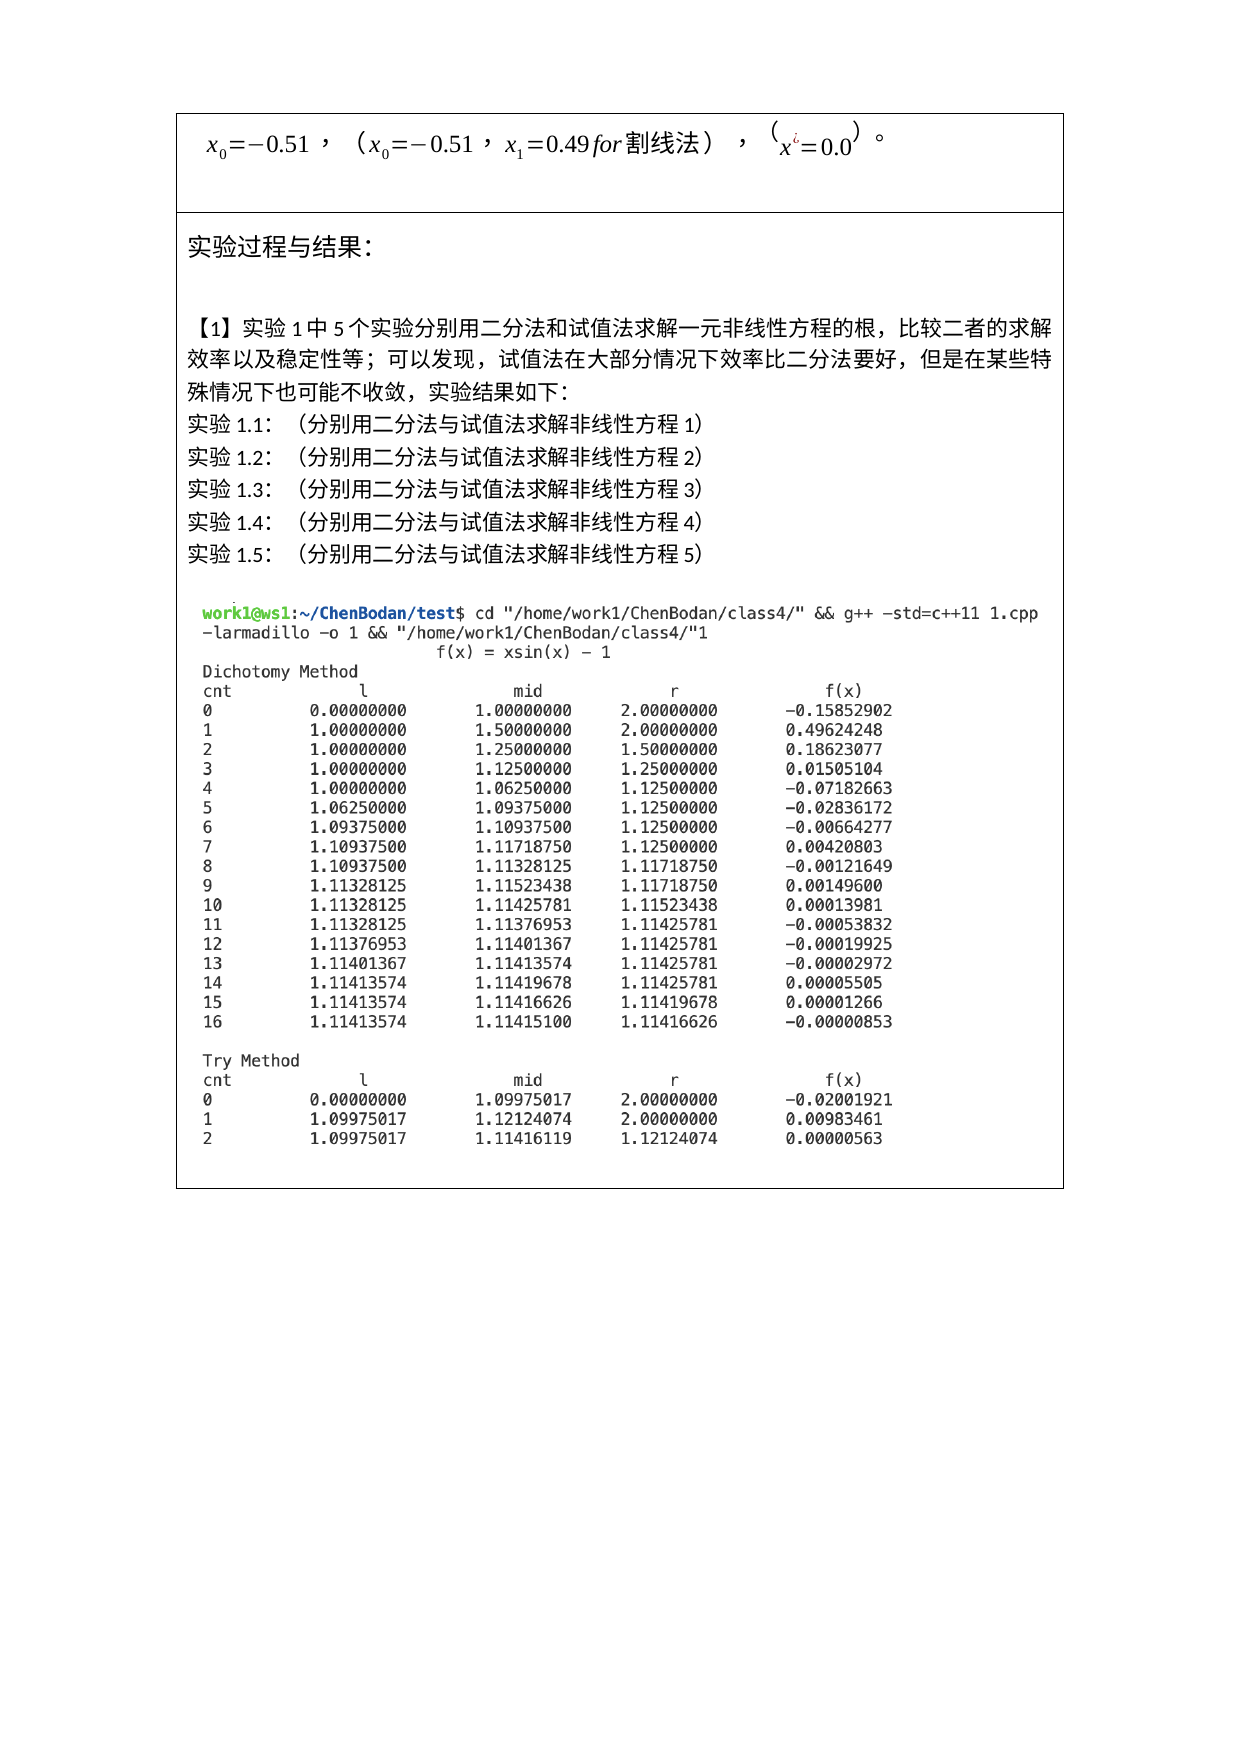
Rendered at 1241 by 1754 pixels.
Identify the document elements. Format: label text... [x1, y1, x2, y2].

table_cell 实验过程与结果： 【1】实验1中5个实验分别用二分法和试值法求解一元非线性方程的根，比较二者的求解效率以及稳定性等；可以发现，试值法在大部分情况下效率比二分法要好，但是在某些特殊情况下也可能不收敛，实验结果如下： 实验1.1：（分别用二分法与试值法求解非线性方程1） 实验1.2：（分别用二分法与试值法求解非线性方程2） 实验1.3：（分别用二分法与试值法求解非线性方程3） 实验1.4：（分别用二分法与试值法求解非线性方程4） 实验1.5：（分别用二分法与试值法求解非线性方程5） 【2】实验2利用简单迭代法和加速迭代法求解非线性方程的根，需要注意的是选取合适的迭代初值以及收敛的迭代方式，实验结果如下： 实验2.1：（用简单迭代法求解非线性方程3） 实验2.2：（分别用简单迭代法与加速迭代法求解非线性方程4） 实验2.3：（用简单迭代法与加速迭代法求解非线性方程5） 【3】实验三中使用牛顿迭代法以及割线法求解非线性方程，可以看到，牛顿法用到了函数的一阶导数的信息，收敛速度较快，迭代精度较好，实验结果如下： 实验3.1：（用牛顿迭代法与割线法求解非线性方程3） 实验3.2：（分别用牛顿迭代法与割线法求解非线性方程4） 实验3.3：（分别用牛顿迭代法与割线法求解非线性方程5） 实验3.4：（分别用牛顿迭代法与割线法求解非线性方程2） [177, 213, 1063, 1188]
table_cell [177, 114, 1063, 212]
picture [187, 602, 1053, 1162]
